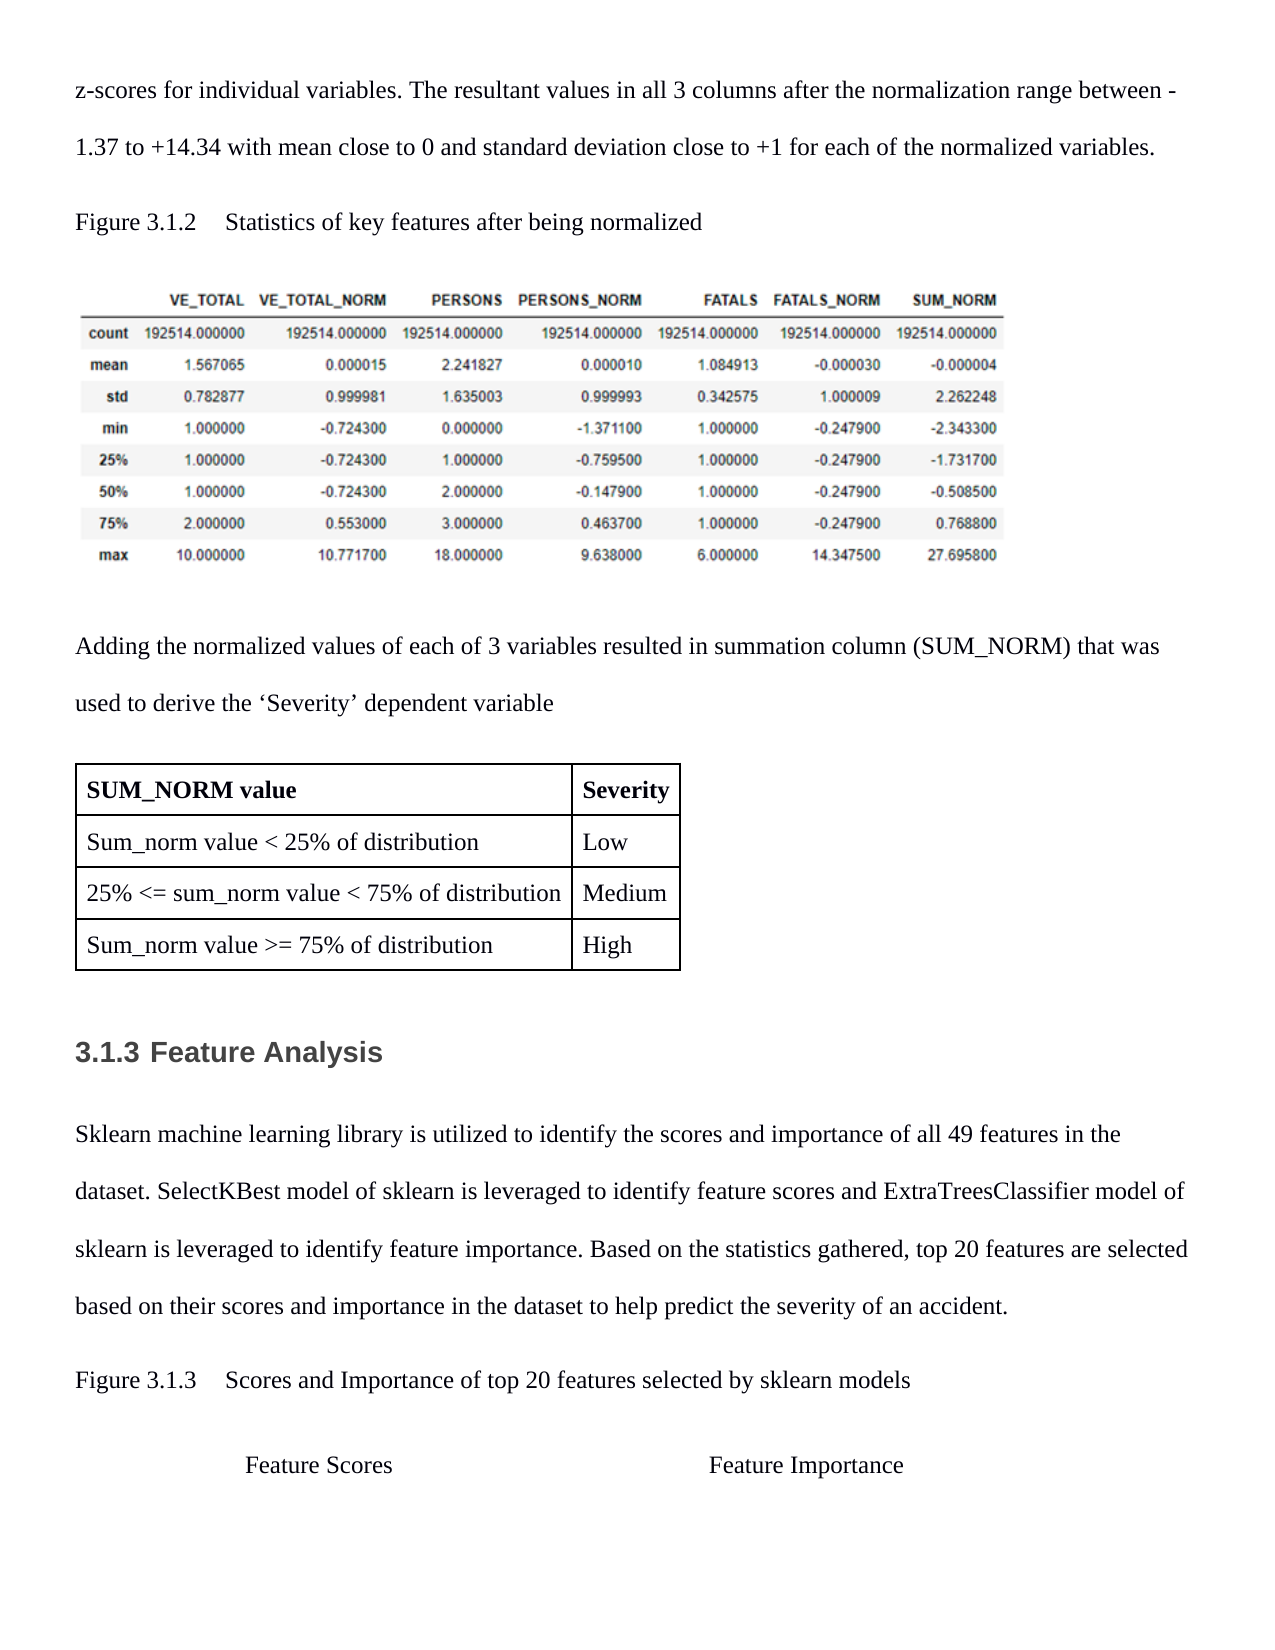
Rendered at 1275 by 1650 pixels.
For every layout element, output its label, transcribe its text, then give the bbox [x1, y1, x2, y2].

table_cell Sum_norm value >= 75% of distribution [77, 920, 571, 969]
table_cell 25% <= sum_norm value < 75% of distribution [77, 868, 571, 918]
table_cell Sum_norm value < 25% of distribution [77, 816, 571, 866]
table_header SUM_NORM value [77, 765, 571, 814]
table_cell High [573, 920, 679, 969]
table_header Severity [573, 765, 679, 814]
text Figure 3.1.2 Statistics of key features after being normalized [75, 207, 1200, 235]
text Adding the normalized values of each of 3 variables resulted in summation column (SUM_NORM) that was used to derive the ‘Severity’ dependent variable [75, 631, 1200, 717]
table_cell Low [573, 816, 679, 866]
text Sklearn machine learning library is utilized to identify the scores and importance of all 49 features in the dataset. SelectKBest model of sklearn is leveraged to identify feature scores and ExtraTreesClassifier model of sklearn is leveraged to identify feature importance. Based on the statistics gathered, top 20 features are selected based on their scores and importance in the dataset to help predict the severity of an accident. [75, 1119, 1200, 1320]
table_header Feature Importance [563, 1440, 1050, 1489]
text Figure 3.1.3 Scores and Importance of top 20 features selected by sklearn models [75, 1365, 1200, 1394]
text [75, 75, 1200, 161]
picture [75, 280, 1050, 586]
subtitle 3.1.3 Feature Analysis [75, 1035, 1200, 1068]
table_header Feature Scores [75, 1440, 562, 1489]
table_cell Medium [573, 868, 679, 918]
